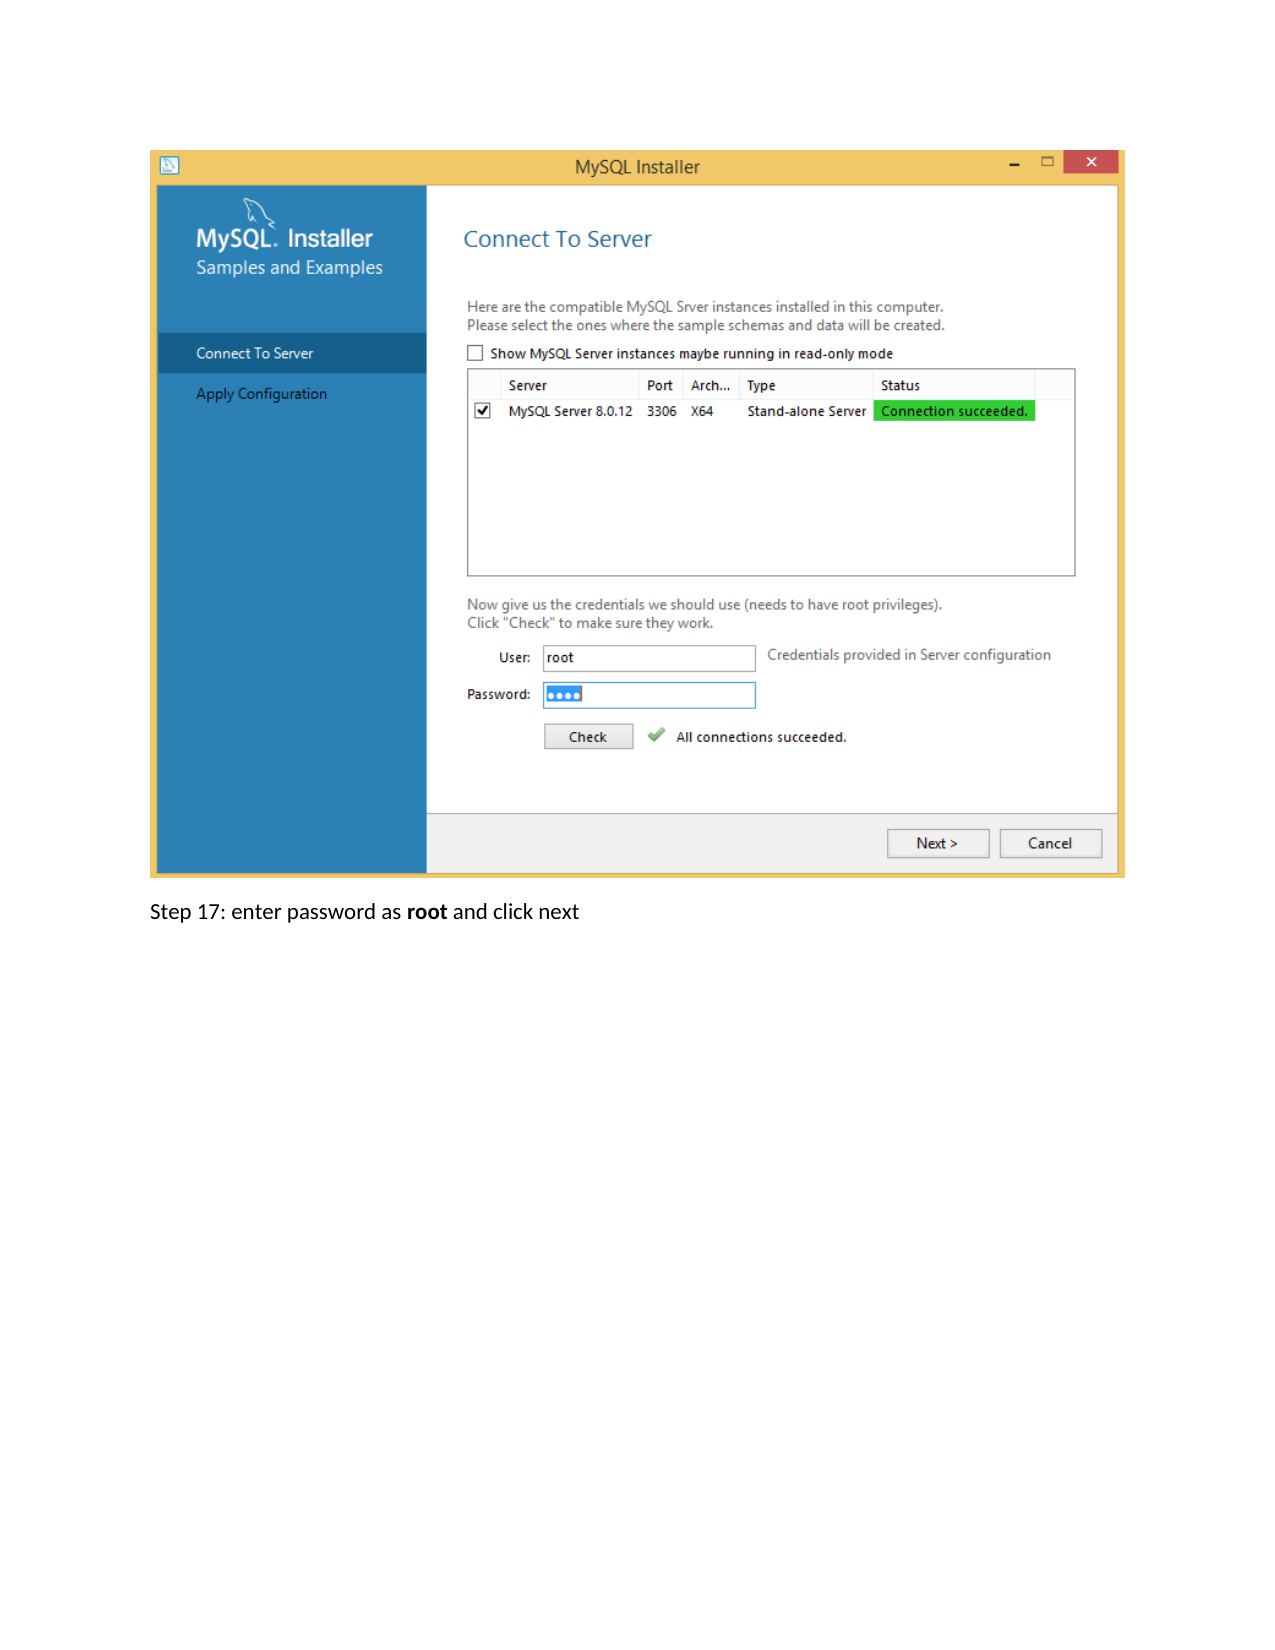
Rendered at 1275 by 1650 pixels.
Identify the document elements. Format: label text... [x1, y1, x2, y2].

picture [150, 150, 1125, 878]
text Step 17: enter password as root and click next [150, 897, 1125, 925]
